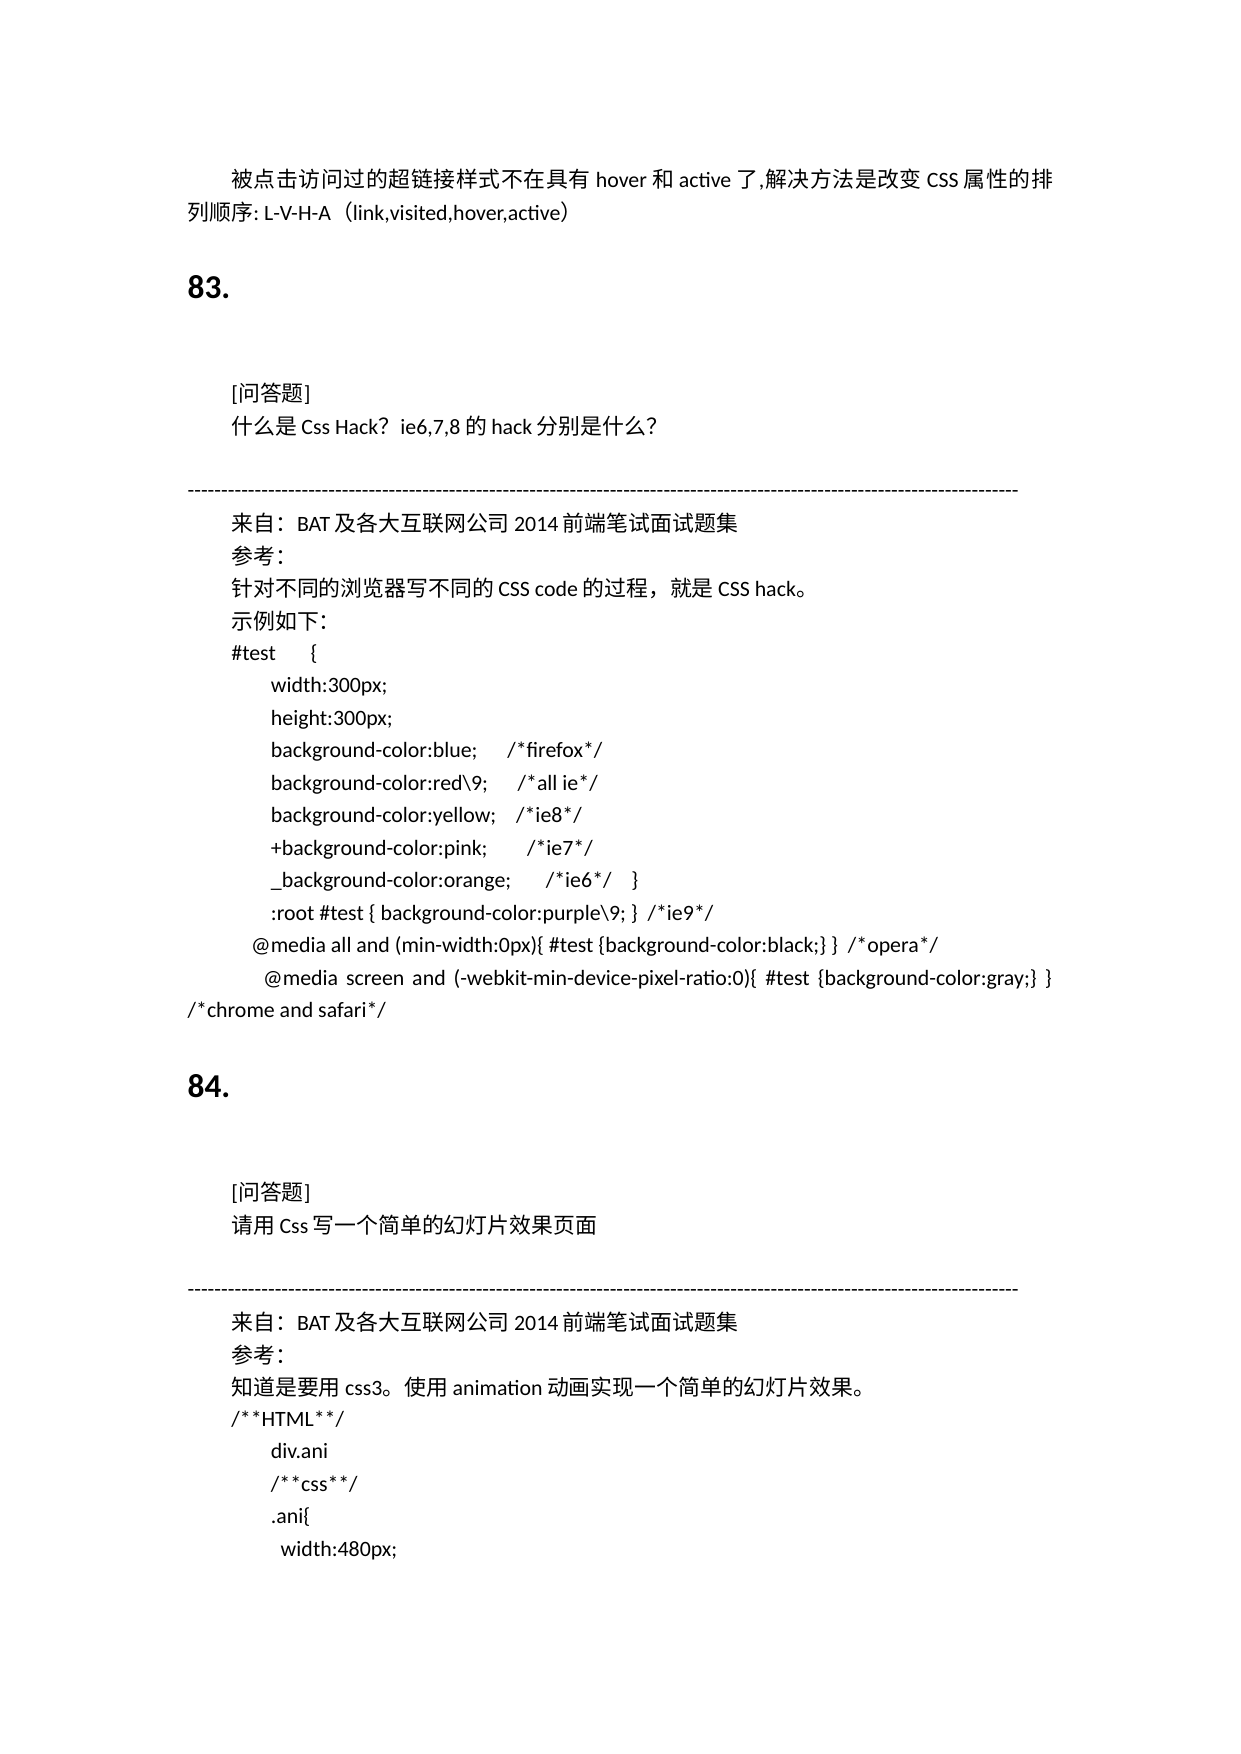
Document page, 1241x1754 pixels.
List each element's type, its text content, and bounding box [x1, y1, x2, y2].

text +background-color:pink; /*ie7*/ [187, 831, 1053, 863]
text :root #test { background-color:purple\9; } /*ie9*/ [187, 896, 1053, 928]
text ---------------------------------------------------------------------------------------------------------------------------- [187, 1272, 1053, 1305]
text div.ani [187, 1435, 1053, 1467]
text background-color:yellow; /*ie8*/ [187, 798, 1053, 831]
text [问答题] [187, 376, 1053, 408]
text height:300px; [187, 701, 1053, 733]
text @media screen and (-webkit-min-device-pixel-ratio:0){ #test {background-color:gray;} } /*chrome and safari*/ [187, 961, 1053, 1026]
text width:480px; [187, 1532, 1053, 1565]
text background-color:blue; /*firefox*/ [187, 733, 1053, 766]
text 知道是要用css3。使用animation动画实现一个简单的幻灯片效果。 [187, 1370, 1053, 1402]
text 参考： [187, 538, 1053, 571]
text 示例如下： [187, 603, 1053, 636]
text 针对不同的浏览器写不同的CSS code的过程，就是CSS hack。 [187, 571, 1053, 603]
text 什么是Css Hack？ie6,7,8的hack分别是什么？ [187, 408, 1053, 441]
text 参考： [187, 1337, 1053, 1370]
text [187, 473, 1053, 506]
text /**css**/ [187, 1467, 1053, 1500]
text background-color:red\9; /*all ie*/ [187, 766, 1053, 798]
text 来自：BAT及各大互联网公司2014前端笔试面试题集 [187, 1305, 1053, 1337]
text /**HTML**/ [187, 1402, 1053, 1435]
text 来自：BAT及各大互联网公司2014前端笔试面试题集 [187, 506, 1053, 538]
text width:300px; [187, 668, 1053, 701]
text .ani{ [187, 1500, 1053, 1532]
text 请用Css写一个简单的幻灯片效果页面 [187, 1207, 1053, 1240]
text #test { [187, 636, 1053, 668]
text @media all and (min-width:0px){ #test {background-color:black;} } /*opera*/ [187, 928, 1053, 961]
text 被点击访问过的超链接样式不在具有hover和active了,解决方法是改变CSS属性的排列顺序: L-V-H-A（link,visited,hover,active） [187, 162, 1053, 227]
text [问答题] [187, 1175, 1053, 1207]
text _background-color:orange; /*ie6*/ } [187, 863, 1053, 896]
